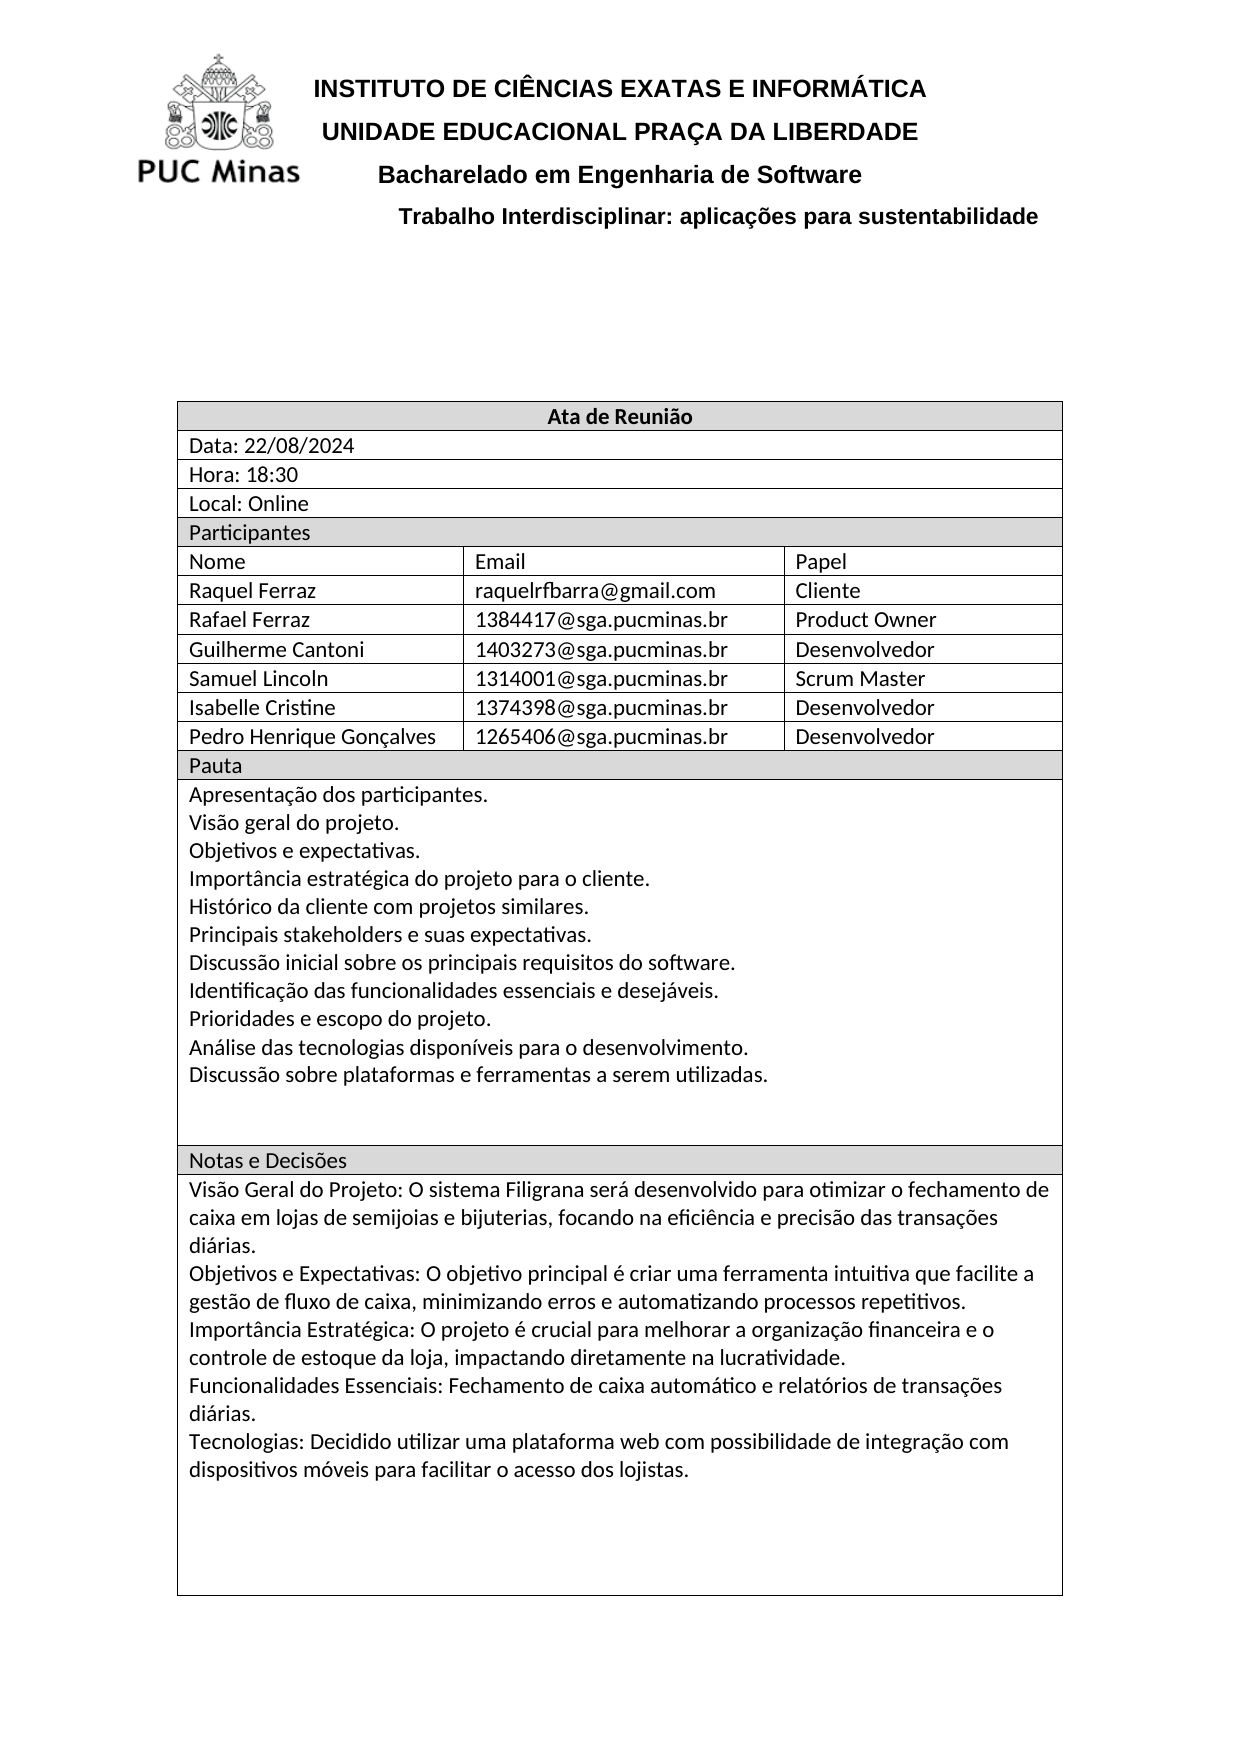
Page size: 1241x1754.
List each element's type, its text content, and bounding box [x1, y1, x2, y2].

table_cell 1314001@sga.pucminas.br [464, 664, 784, 692]
table_cell Papel [785, 547, 1062, 575]
table_cell Participantes [178, 518, 1062, 546]
table_cell raquelrfbarra@gmail.com [464, 576, 784, 604]
table_cell Data: 22/08/2024 [178, 431, 1062, 459]
table_header Ata de Reunião [178, 402, 1062, 430]
table_cell Local: Online [178, 489, 1062, 517]
table_cell Rafael Ferraz [178, 605, 463, 634]
table_cell Scrum Master [785, 664, 1062, 692]
table_cell Cliente [785, 576, 1062, 604]
table_cell 1384417@sga.pucminas.br [464, 605, 784, 634]
table_cell Desenvolvedor [785, 635, 1062, 663]
table_cell Product Owner [785, 605, 1062, 634]
table_cell Samuel Lincoln [178, 664, 463, 692]
table_cell Desenvolvedor [785, 722, 1062, 750]
table_cell Notas e Decisões [178, 1146, 1062, 1174]
table_cell Guilherme Cantoni [178, 635, 463, 663]
table_cell Nome [178, 547, 463, 575]
table_cell Desenvolvedor [785, 693, 1062, 721]
table_cell Pedro Henrique Gonçalves [178, 722, 463, 750]
table_cell Email [464, 547, 784, 575]
table_cell Visão Geral do Projeto: O sistema Filigrana será desenvolvido para otimizar o fechamento de caixa em lojas de semijoias e bijuterias, focando na eficiência e precisão das transações diárias. Objetivos e Expectativas: O objetivo principal é criar uma ferramenta intuitiva que facilite a gestão de fluxo de caixa, minimizando erros e automatizando processos repetitivos. Importância Estratégica: O projeto é crucial para melhorar a organização financeira e o controle de estoque da loja, impactando diretamente na lucratividade. Funcionalidades Essenciais: Fechamento de caixa automático e relatórios de transações diárias. Tecnologias: Decidido utilizar uma plataforma web com possibilidade de integração com dispositivos móveis para facilitar o acesso dos lojistas. [178, 1175, 1062, 1595]
table_cell Isabelle Cristine [178, 693, 463, 721]
picture [118, 50, 321, 185]
table_cell Hora: 18:30 [178, 460, 1062, 488]
table_cell 1265406@sga.pucminas.br [464, 722, 784, 750]
table_cell Pauta [178, 751, 1062, 779]
table_cell 1403273@sga.pucminas.br [464, 635, 784, 663]
table_cell 1374398@sga.pucminas.br [464, 693, 784, 721]
table_cell Apresentação dos participantes. Visão geral do projeto. Objetivos e expectativas. Importância estratégica do projeto para o cliente. Histórico da cliente com projetos similares. Principais stakeholders e suas expectativas. Discussão inicial sobre os principais requisitos do software. Identificação das funcionalidades essenciais e desejáveis. Prioridades e escopo do projeto. Análise das tecnologias disponíveis para o desenvolvimento. Discussão sobre plataformas e ferramentas a serem utilizadas. [178, 780, 1062, 1145]
table_cell Raquel Ferraz [178, 576, 463, 604]
